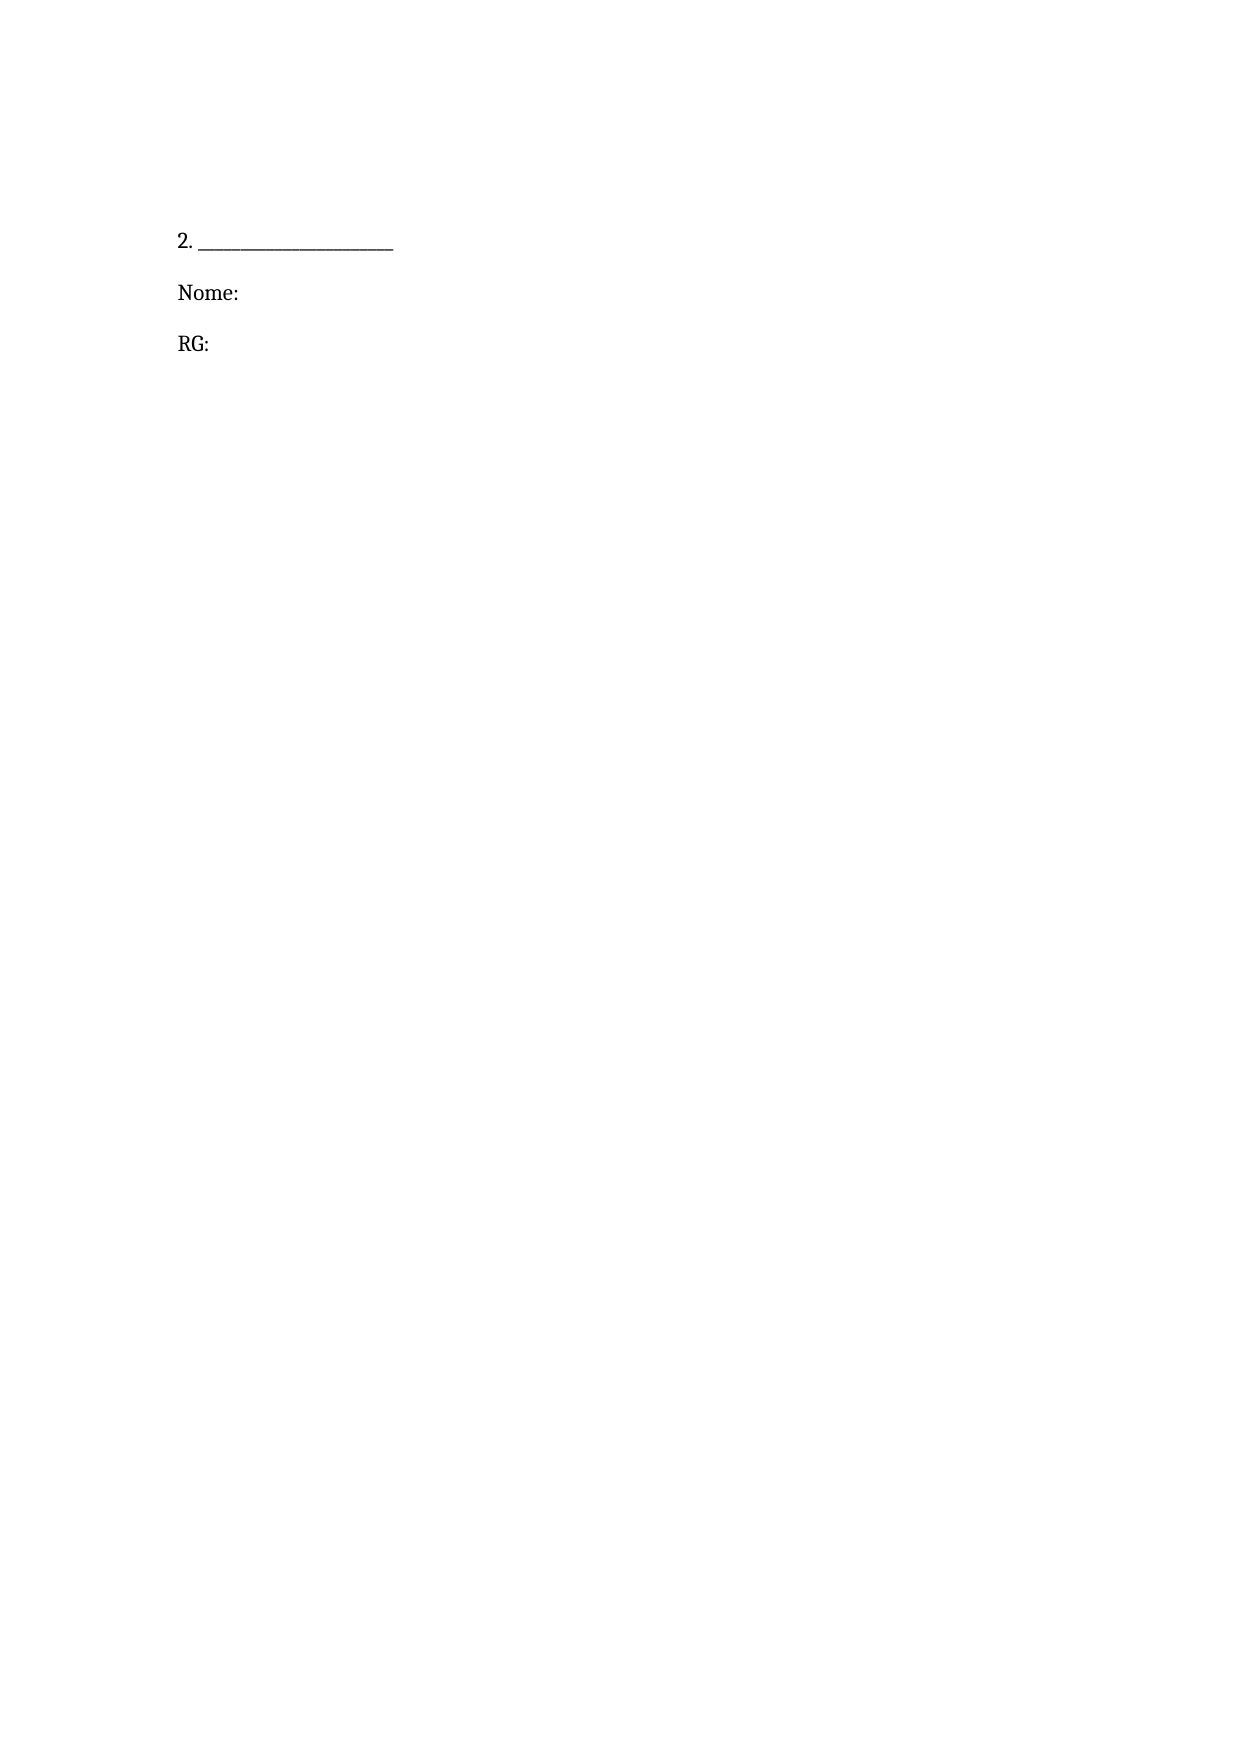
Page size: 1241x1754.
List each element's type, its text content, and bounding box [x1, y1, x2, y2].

text RG: [177, 330, 1122, 357]
text 2. _______________________ [177, 228, 1122, 254]
text Nome: [177, 279, 1122, 306]
